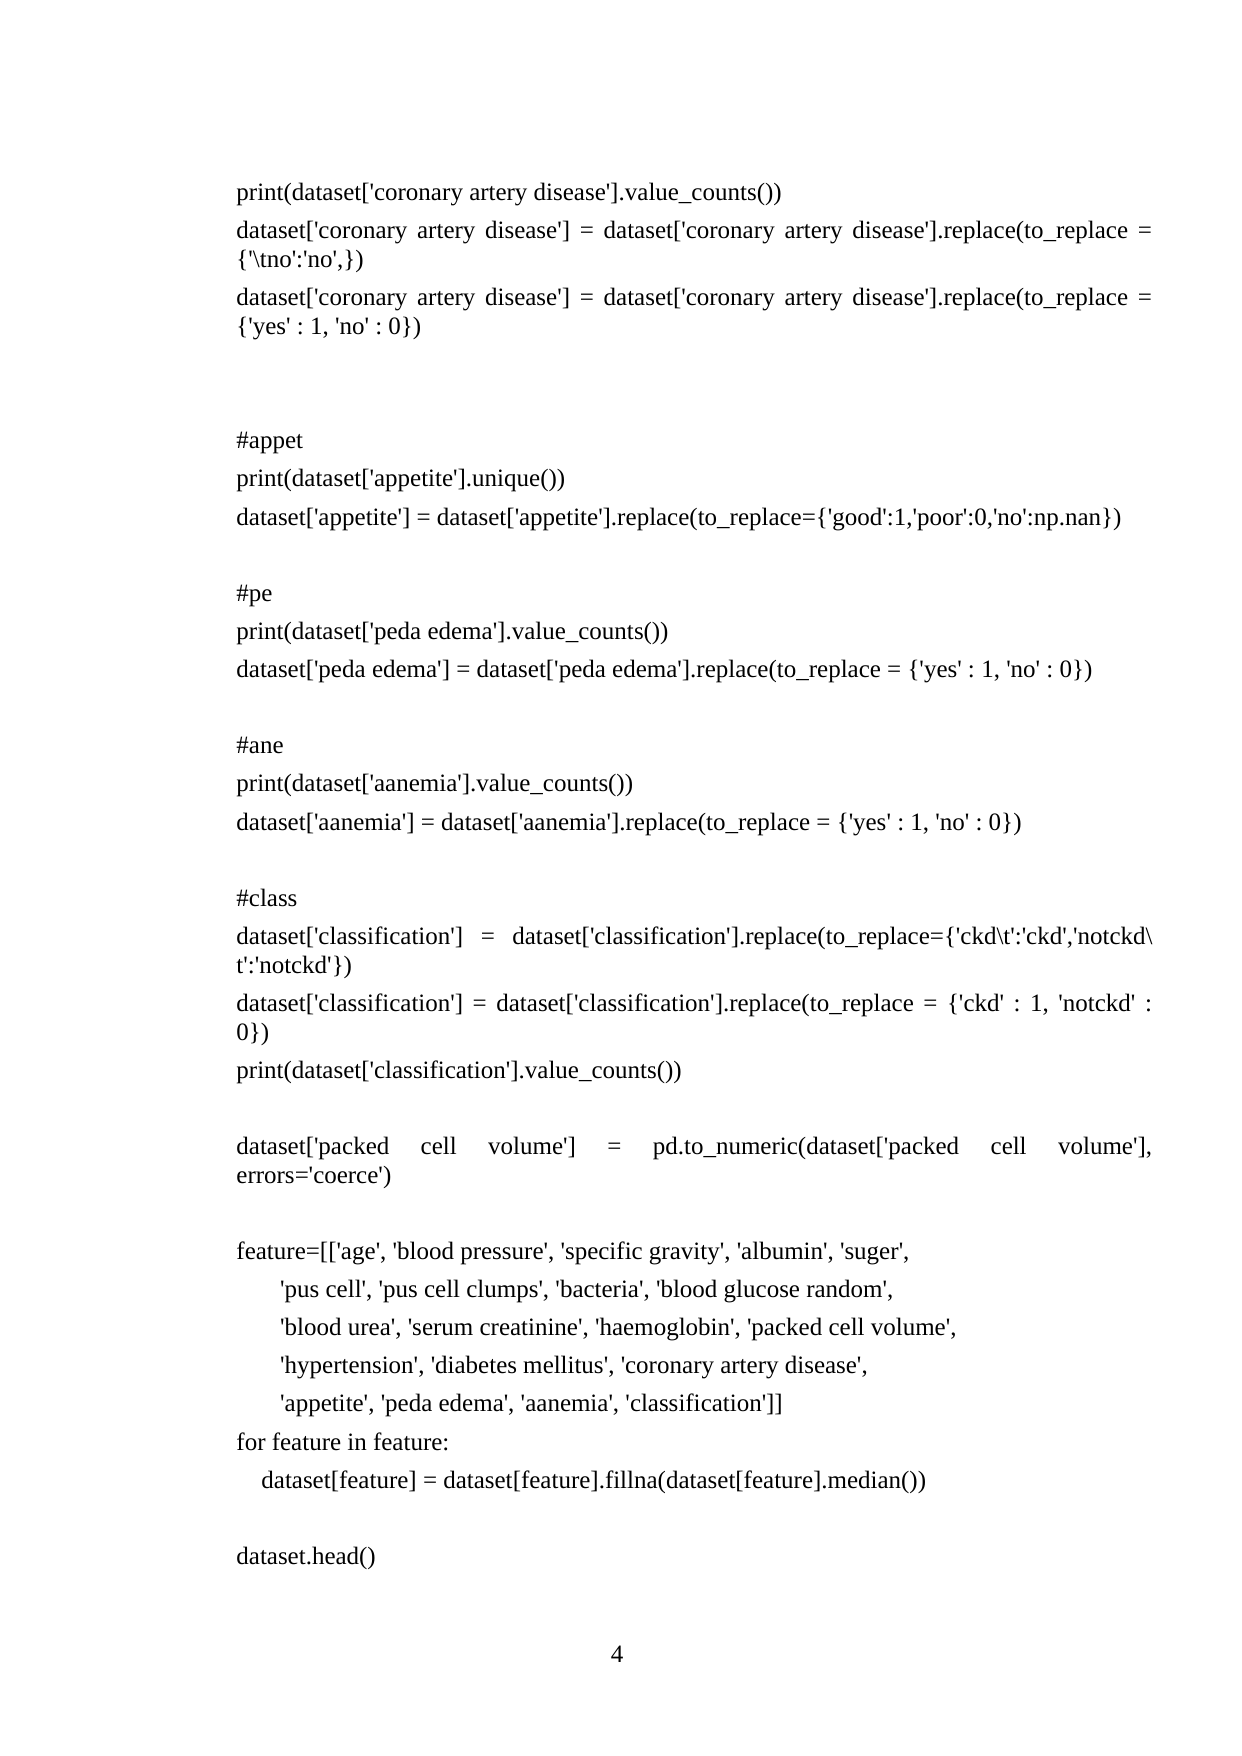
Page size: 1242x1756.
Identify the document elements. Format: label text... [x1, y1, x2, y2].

text dataset['aanemia'] = dataset['aanemia'].replace(to_replace = {'yes' : 1, 'no' : 0}) [236, 807, 1153, 835]
text dataset['coronary artery disease'] = dataset['coronary artery disease'].replace(to_replace = {'\tno':'no',}) [236, 215, 1153, 273]
text 'pus cell', 'pus cell clumps', 'bacteria', 'blood glucose random', [236, 1274, 1153, 1303]
text print(dataset['aanemia'].value_counts()) [236, 768, 1153, 797]
text dataset['classification'] = dataset['classification'].replace(to_replace = {'ckd' : 1, 'notckd' : 0}) [236, 988, 1153, 1045]
text print(dataset['classification'].value_counts()) [236, 1055, 1153, 1083]
text feature=[['age', 'blood pressure', 'specific gravity', 'albumin', 'suger', [236, 1236, 1153, 1265]
text dataset[feature] = dataset[feature].fillna(dataset[feature].median()) [236, 1465, 1153, 1493]
text print(dataset['appetite'].unique()) [236, 463, 1153, 492]
text dataset['coronary artery disease'] = dataset['coronary artery disease'].replace(to_replace = {'yes' : 1, 'no' : 0}) [236, 282, 1153, 340]
text #appet [236, 425, 1153, 454]
text 'hypertension', 'diabetes mellitus', 'coronary artery disease', [236, 1350, 1153, 1379]
text #pe [236, 578, 1153, 607]
text dataset['appetite'] = dataset['appetite'].replace(to_replace={'good':1,'poor':0,'no':np.nan}) [236, 502, 1153, 530]
text #class [236, 883, 1153, 912]
text dataset['classification'] = dataset['classification'].replace(to_replace={'ckd\t':'ckd','notckd\t':'notckd'}) [236, 921, 1153, 978]
text dataset['packed cell volume'] = pd.to_numeric(dataset['packed cell volume'], errors='coerce') [236, 1131, 1153, 1188]
text dataset.head() [236, 1541, 1153, 1570]
text for feature in feature: [236, 1427, 1153, 1455]
text 'blood urea', 'serum creatinine', 'haemoglobin', 'packed cell volume', [236, 1312, 1153, 1341]
text dataset['peda edema'] = dataset['peda edema'].replace(to_replace = {'yes' : 1, 'no' : 0}) [236, 654, 1153, 683]
text 'appetite', 'peda edema', 'aanemia', 'classification']] [236, 1388, 1153, 1417]
text print(dataset['peda edema'].value_counts()) [236, 616, 1153, 645]
text print(dataset['coronary artery disease'].value_counts()) [236, 177, 1153, 206]
text #ane [236, 730, 1153, 759]
